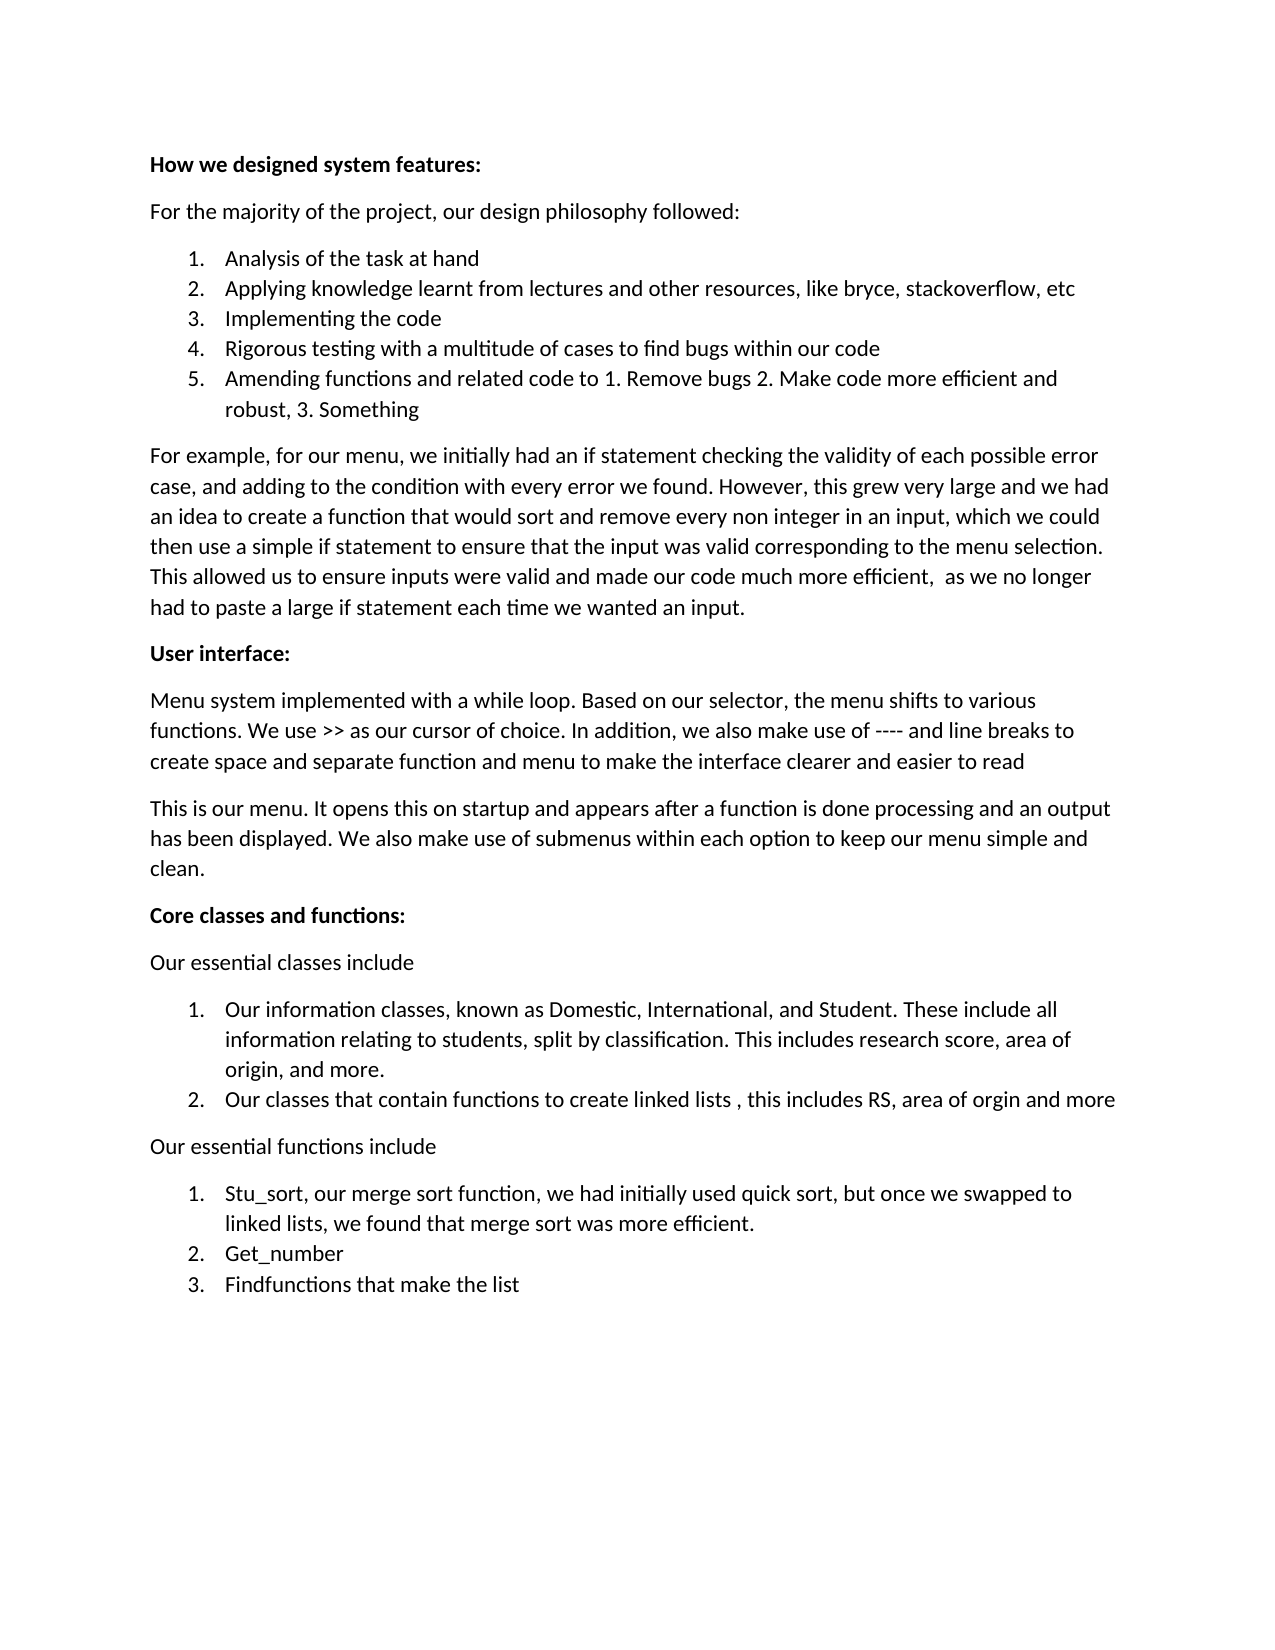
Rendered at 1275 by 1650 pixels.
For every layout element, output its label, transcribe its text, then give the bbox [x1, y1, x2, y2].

text User interface: [150, 639, 1125, 668]
text For the majority of the project, our design philosophy followed: [150, 197, 1125, 225]
text Our essential functions include [150, 1132, 1125, 1160]
text Menu system implemented with a while loop. Based on our selector, the menu shifts to various functions. We use >> as our cursor of choice. In addition, we also make use of ---- and line breaks to create space and separate function and menu to make the interface clearer and easier to read [150, 686, 1125, 775]
list Stu_sort, our merge sort function, we had initially used quick sort, but once we swapped to linked lists, we found that merge sort was more efficient. [187, 1179, 1125, 1237]
list Analysis of the task at hand [187, 244, 1125, 272]
list Our information classes, known as Domestic, International, and Student. These include all information relating to students, split by classification. This includes research score, area of origin, and more. [187, 995, 1125, 1083]
list Applying knowledge learnt from lectures and other resources, like bryce, stackoverflow, etc [187, 274, 1125, 302]
list Get_number [187, 1239, 1125, 1268]
text How we designed system features: [150, 150, 1125, 178]
text Our essential classes include [150, 948, 1125, 976]
text Core classes and functions: [150, 901, 1125, 929]
list Rigorous testing with a multitude of cases to find bugs within our code [187, 334, 1125, 362]
list Findfunctions that make the list [187, 1270, 1125, 1298]
text This is our menu. It opens this on startup and appears after a function is done processing and an output has been displayed. We also make use of submenus within each option to keep our menu simple and clean. [150, 794, 1125, 882]
list Amending functions and related code to 1. Remove bugs 2. Make code more efficient and robust, 3. Something [187, 364, 1125, 423]
list Our classes that contain functions to create linked lists , this includes RS, area of orgin and more [187, 1085, 1125, 1113]
text For example, for our menu, we initially had an if statement checking the validity of each possible error case, and adding to the condition with every error we found. However, this grew very large and we had an idea to create a function that would sort and remove every non integer in an input, which we could then use a simple if statement to ensure that the input was valid corresponding to the menu selection. This allowed us to ensure inputs were valid and made our code much more efficient, as we no longer had to paste a large if statement each time we wanted an input. [150, 442, 1125, 621]
list Implementing the code [187, 304, 1125, 332]
